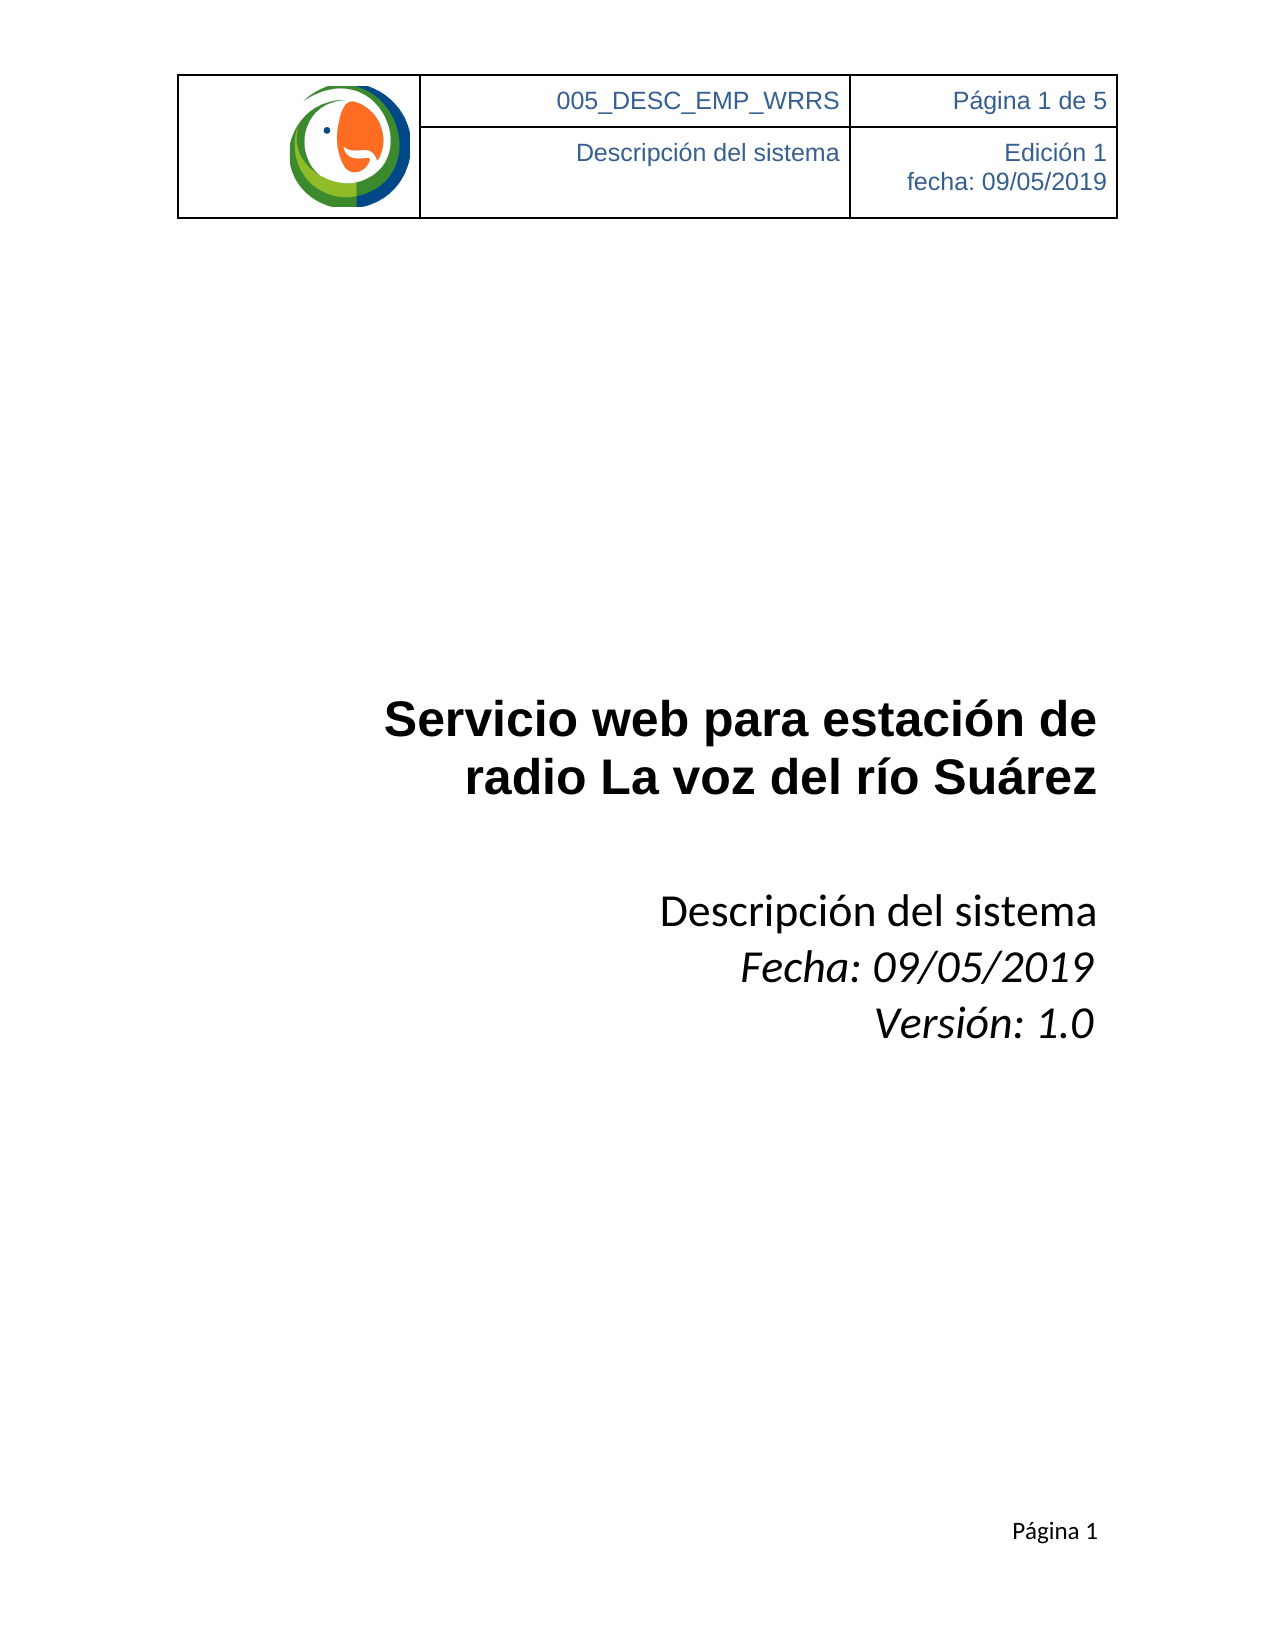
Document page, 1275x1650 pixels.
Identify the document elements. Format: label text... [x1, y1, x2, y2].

text Fecha: 09/05/2019 [177, 938, 1098, 993]
text Descripción del sistema [177, 882, 1098, 938]
picture [289, 86, 410, 207]
text Servicio web para estación de [177, 690, 1098, 747]
text radio La voz del río Suárez [177, 747, 1098, 805]
text Versión: 1.0 [177, 993, 1098, 1049]
